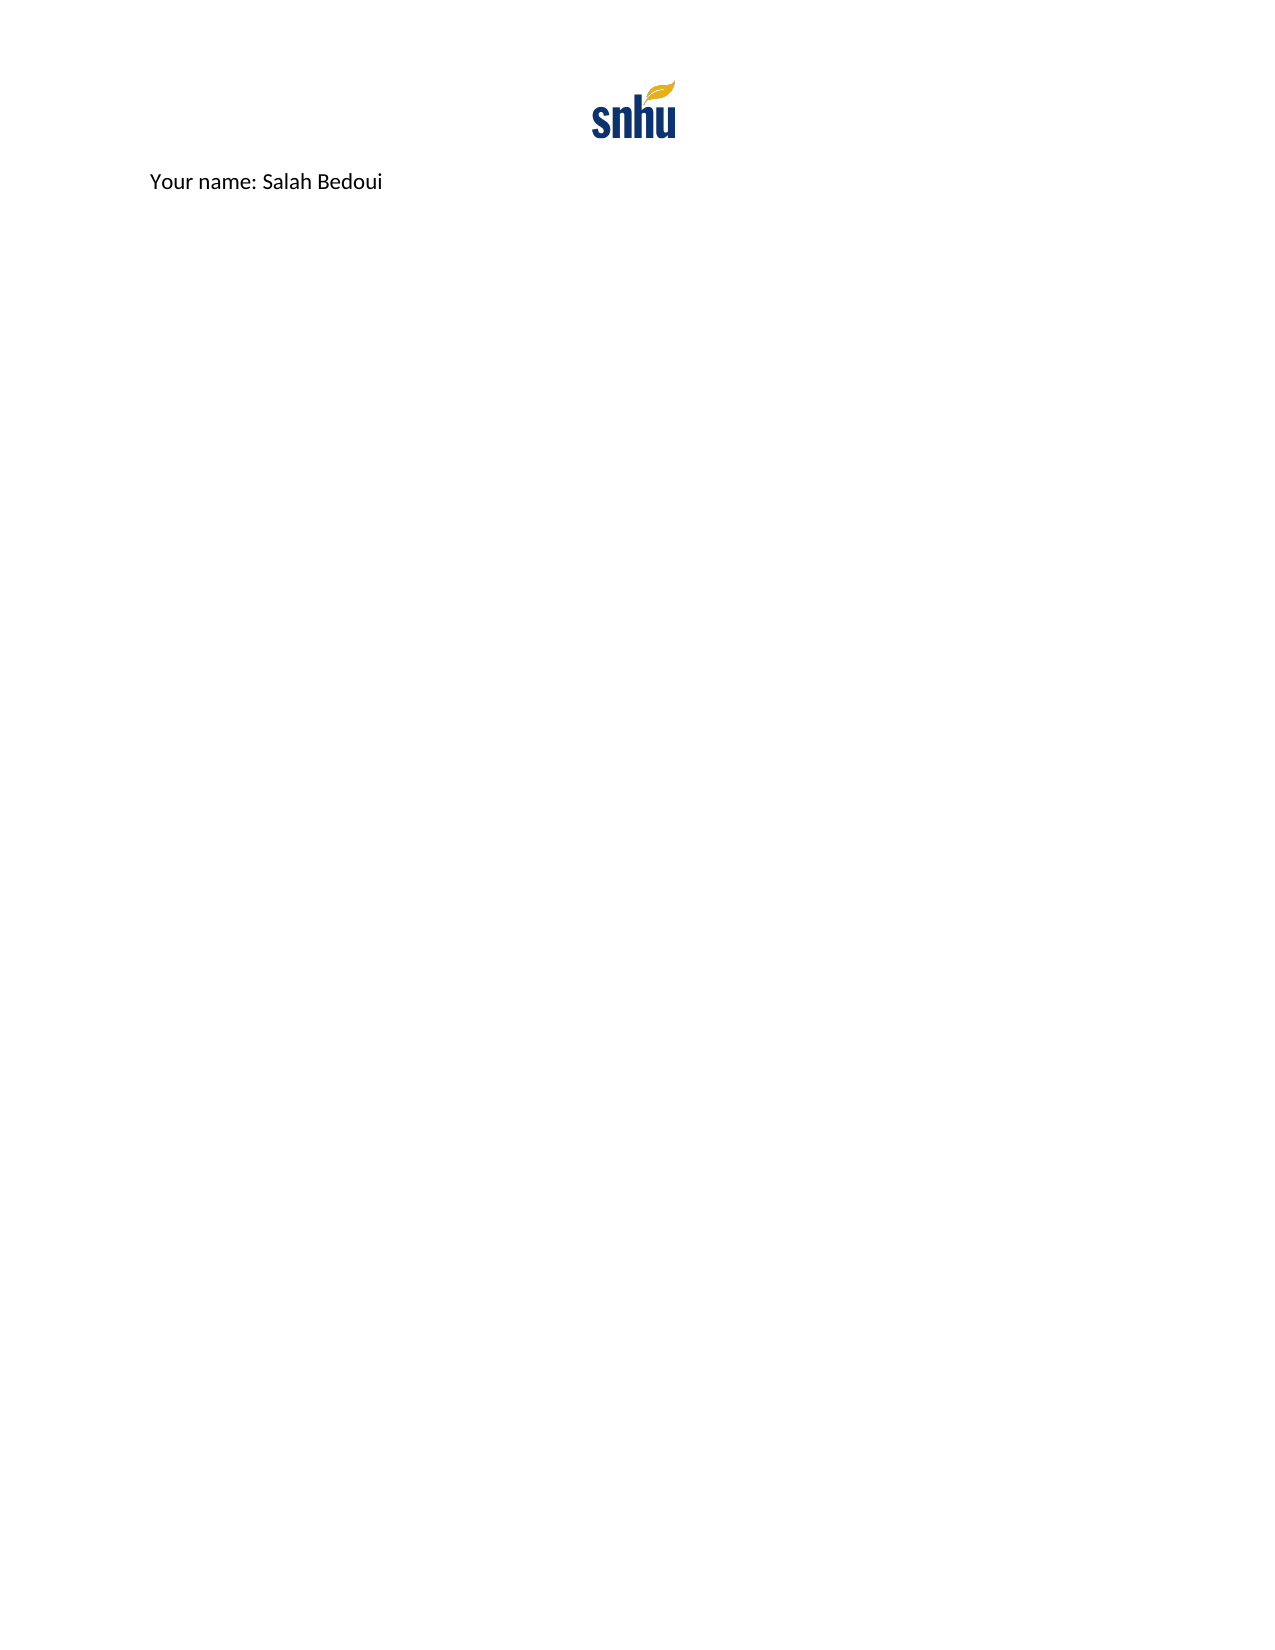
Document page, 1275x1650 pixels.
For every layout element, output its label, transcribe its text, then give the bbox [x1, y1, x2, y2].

picture [573, 75, 702, 147]
text Your name: Salah Bedoui [150, 167, 1125, 195]
